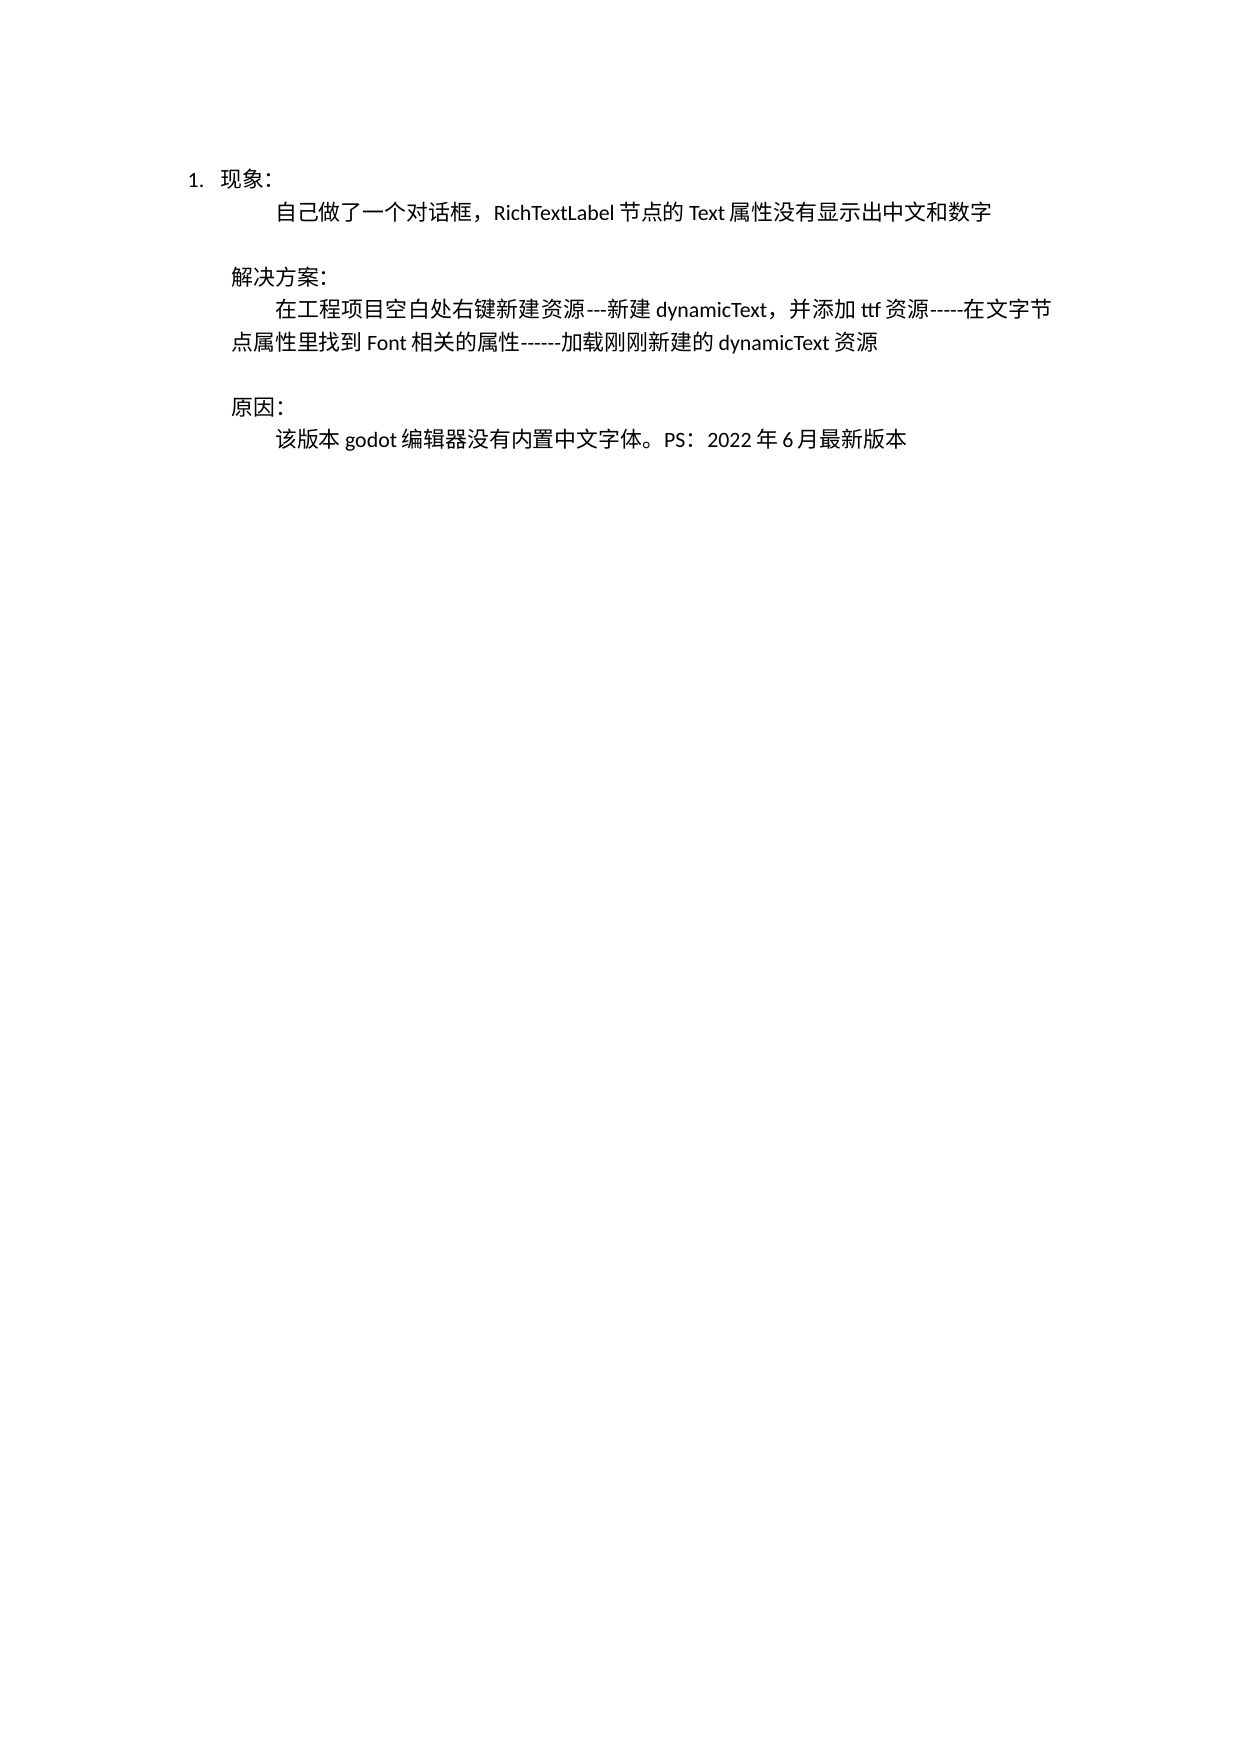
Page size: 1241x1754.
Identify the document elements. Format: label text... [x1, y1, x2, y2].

list 自己做了一个对话框，RichTextLabel节点的Text属性没有显示出中文和数字 [231, 194, 1053, 227]
list 在工程项目空白处右键新建资源---新建dynamicText，并添加ttf资源-----在文字节点属性里找到Font相关的属性------加载刚刚新建的dynamicText资源 [231, 292, 1053, 357]
list 解决方案： [187, 259, 1053, 292]
list 该版本godot编辑器没有内置中文字体。PS：2022年6月最新版本 [231, 422, 1053, 454]
list 原因： [187, 389, 1053, 422]
list 现象： [187, 162, 1053, 194]
